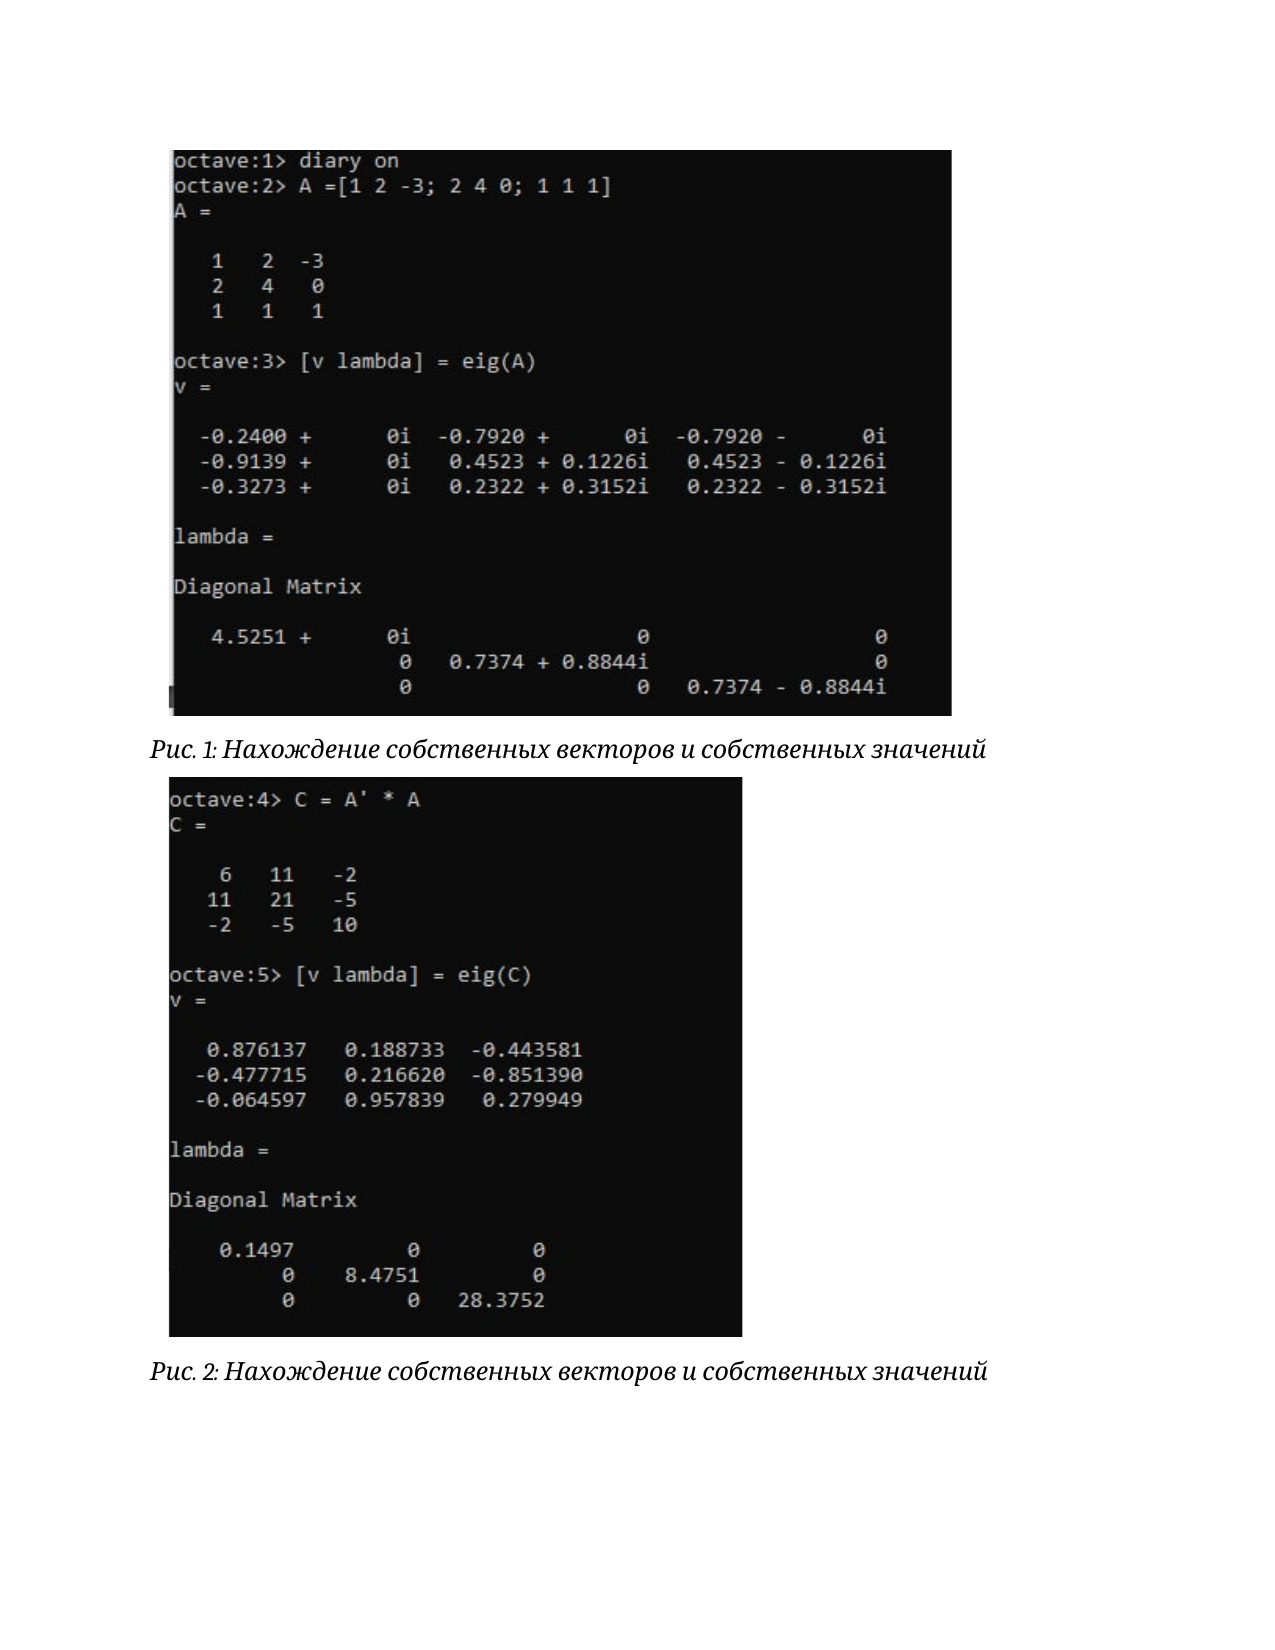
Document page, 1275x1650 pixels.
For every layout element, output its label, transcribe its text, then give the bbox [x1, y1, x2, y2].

picture [168, 777, 743, 1337]
picture [168, 150, 952, 716]
text Рис. 2: Нахождение собственных векторов и собственных значений [150, 1358, 1125, 1387]
text Рис. 1: Нахождение собственных векторов и собственных значений [150, 736, 1125, 765]
